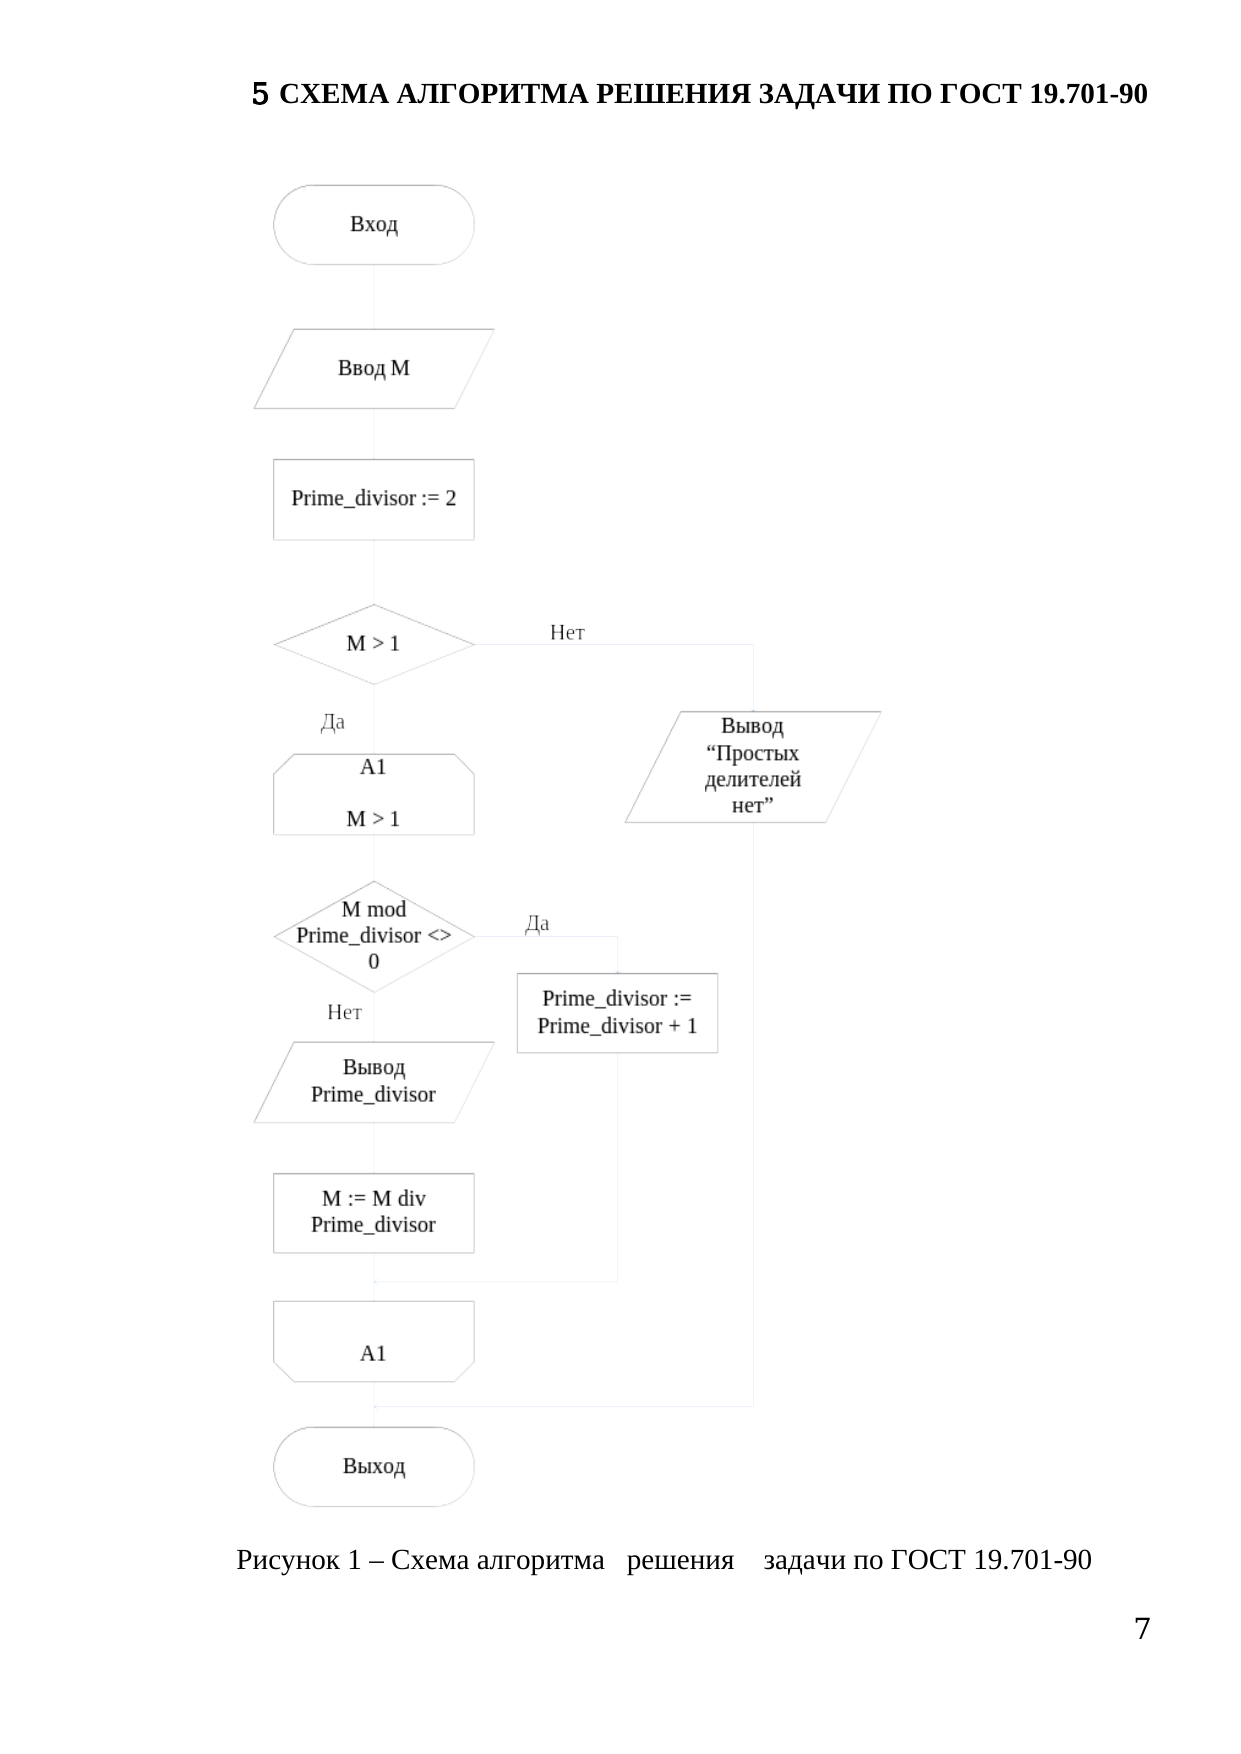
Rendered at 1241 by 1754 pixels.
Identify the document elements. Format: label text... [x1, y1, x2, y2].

subtitle Схема алгоритма решения задачи по ГОСТ 19.701-90 [251, 75, 1152, 110]
text Рисунок 1 – Схема алгоритма решения задачи по ГОСТ 19.701-90 [177, 1542, 1152, 1576]
